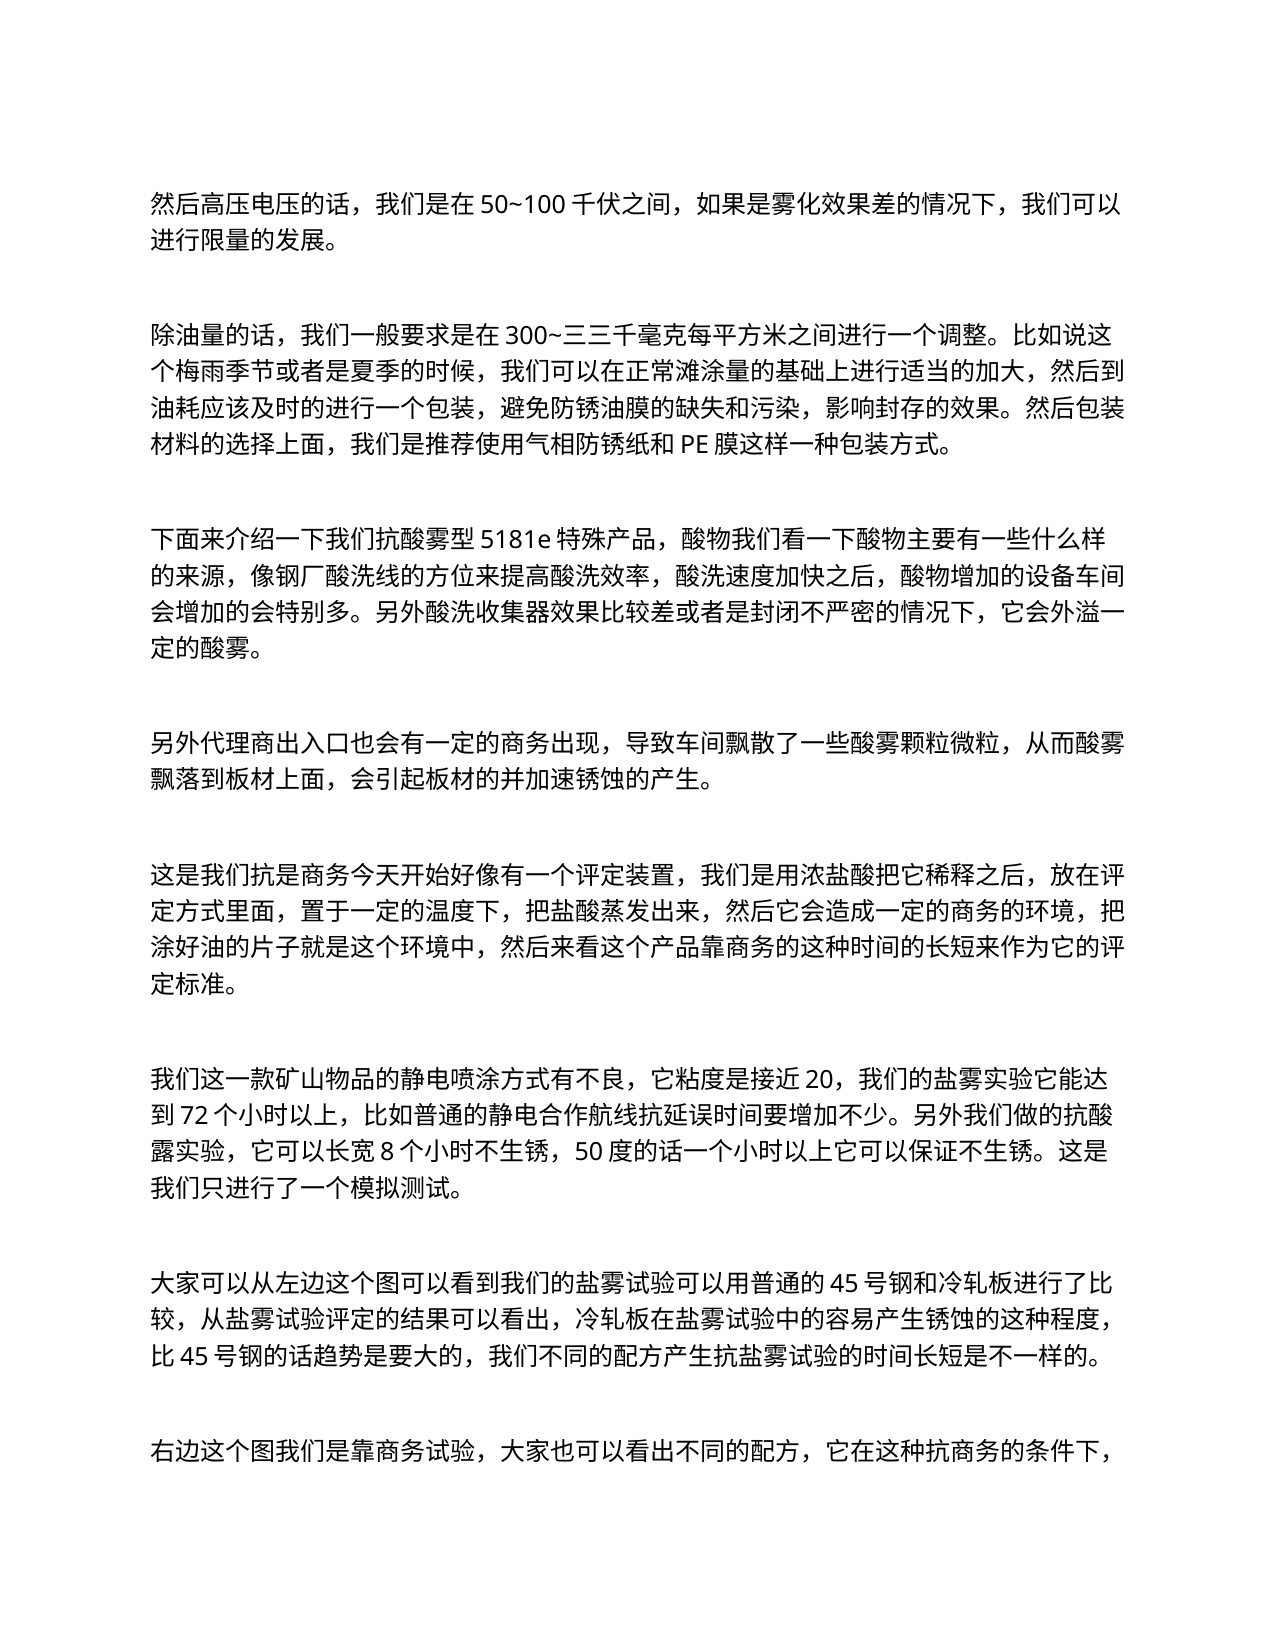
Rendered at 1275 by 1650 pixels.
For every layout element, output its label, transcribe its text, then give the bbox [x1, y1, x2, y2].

text 另外代理商出入口也会有一定的商务出现，导致车间飘散了一些酸雾颗粒微粒，从而酸雾飘落到板材上面，会引起板材的并加速锈蚀的产生。 [150, 690, 1125, 796]
text 大家可以从左边这个图可以看到我们的盐雾试验可以用普通的45号钢和冷轧板进行了比较，从盐雾试验评定的结果可以看出，冷轧板在盐雾试验中的容易产生锈蚀的这种程度，比45号钢的话趋势是要大的，我们不同的配方产生抗盐雾试验的时间长短是不一样的。 [150, 1229, 1125, 1372]
text 除油量的话，我们一般要求是在300~三三千毫克每平方米之间进行一个调整。比如说这个梅雨季节或者是夏季的时候，我们可以在正常滩涂量的基础上进行适当的加大，然后到油耗应该及时的进行一个包装，避免防锈油膜的缺失和污染，影响封存的效果。然后包装材料的选择上面，我们是推荐使用气相防锈纸和PE膜这样一种包装方式。 [150, 282, 1125, 461]
text 然后高压电压的话，我们是在50~100千伏之间，如果是雾化效果差的情况下，我们可以进行限量的发展。 [150, 150, 1125, 257]
text 这是我们抗是商务今天开始好像有一个评定装置，我们是用浓盐酸把它稀释之后，放在评定方式里面，置于一定的温度下，把盐酸蒸发出来，然后它会造成一定的商务的环境，把涂好油的片子就是这个环境中，然后来看这个产品靠商务的这种时间的长短来作为它的评定标准。 [150, 821, 1125, 1000]
text 下面来介绍一下我们抗酸雾型5181e特殊产品，酸物我们看一下酸物主要有一些什么样的来源，像钢厂酸洗线的方位来提高酸洗效率，酸洗速度加快之后，酸物增加的设备车间会增加的会特别多。另外酸洗收集器效果比较差或者是封闭不严密的情况下，它会外溢一定的酸雾。 [150, 486, 1125, 665]
text 我们这一款矿山物品的静电喷涂方式有不良，它粘度是接近20，我们的盐雾实验它能达到72个小时以上，比如普通的静电合作航线抗延误时间要增加不少。另外我们做的抗酸露实验，它可以长宽8个小时不生锈，50度的话一个小时以上它可以保证不生锈。这是我们只进行了一个模拟测试。 [150, 1025, 1125, 1204]
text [150, 1397, 1125, 1467]
